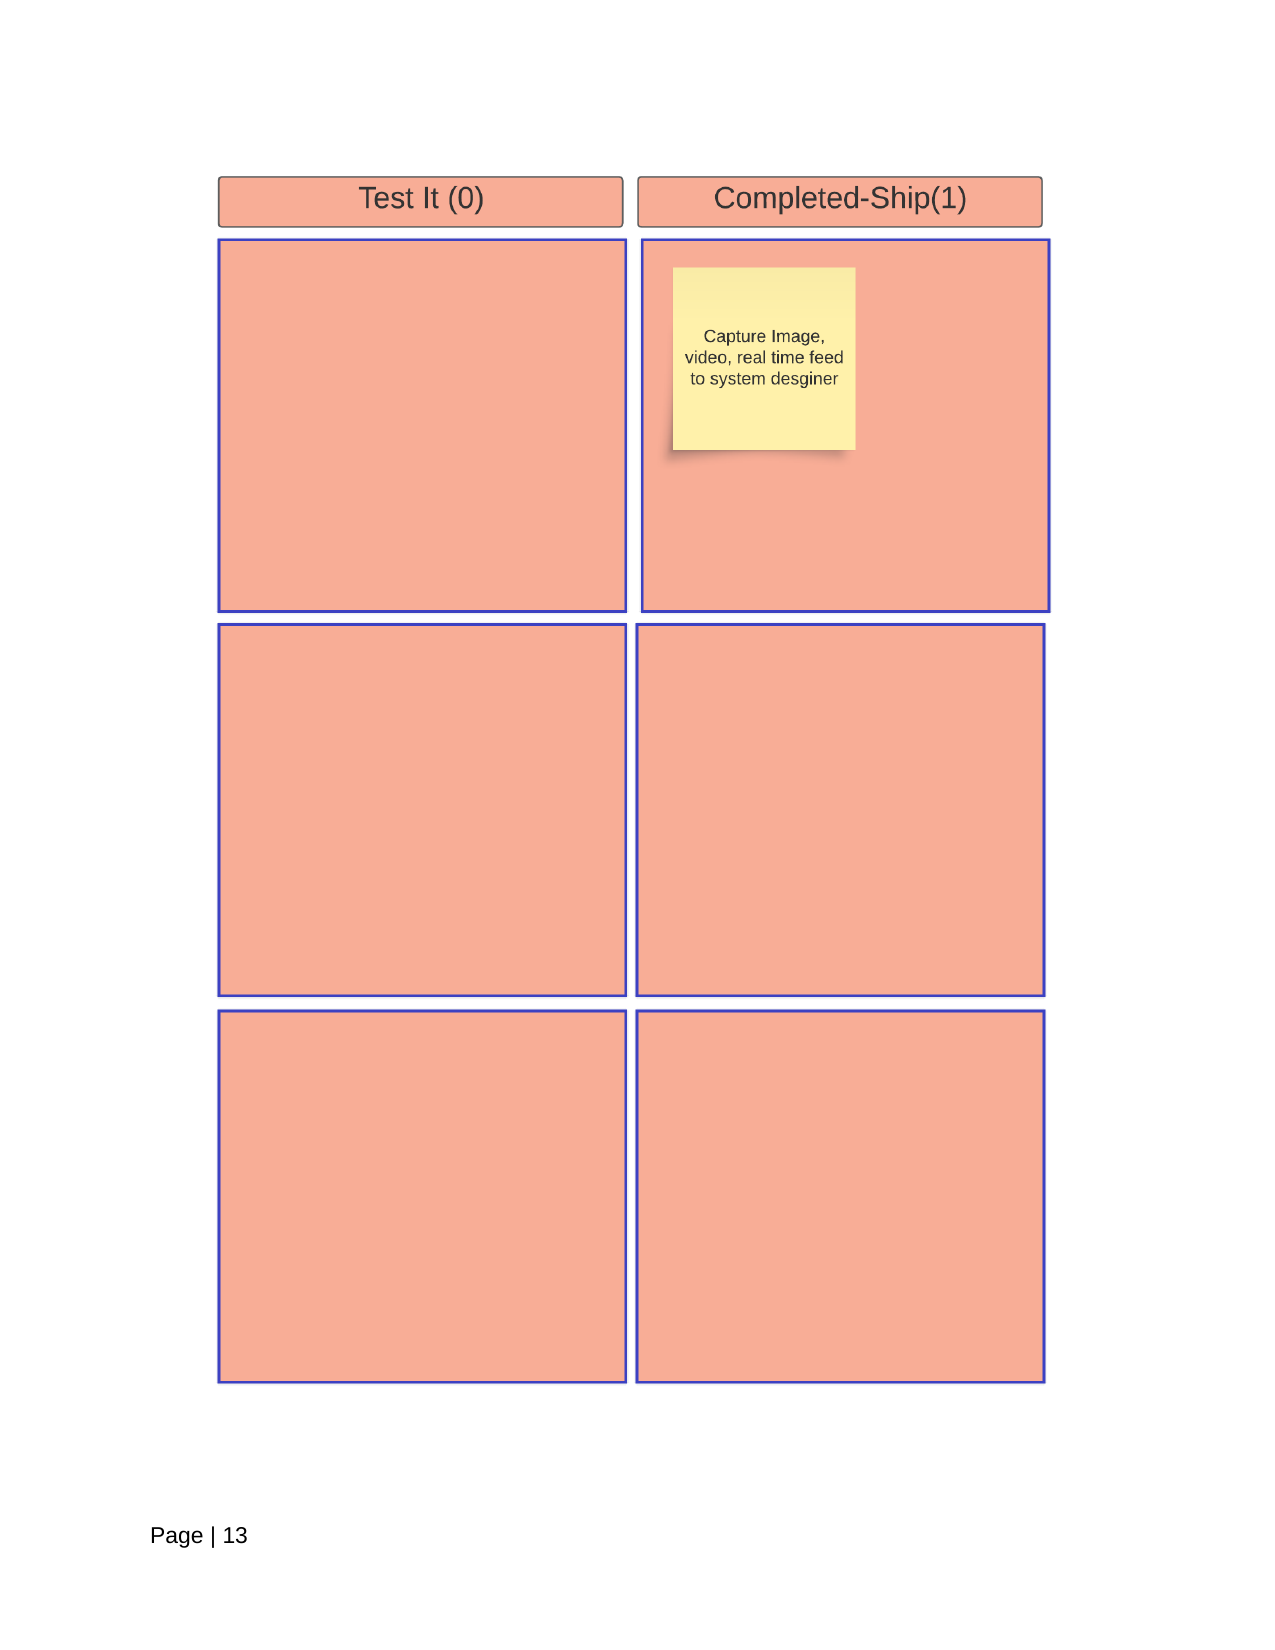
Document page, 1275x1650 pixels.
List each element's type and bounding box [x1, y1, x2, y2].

picture [215, 150, 1060, 1404]
